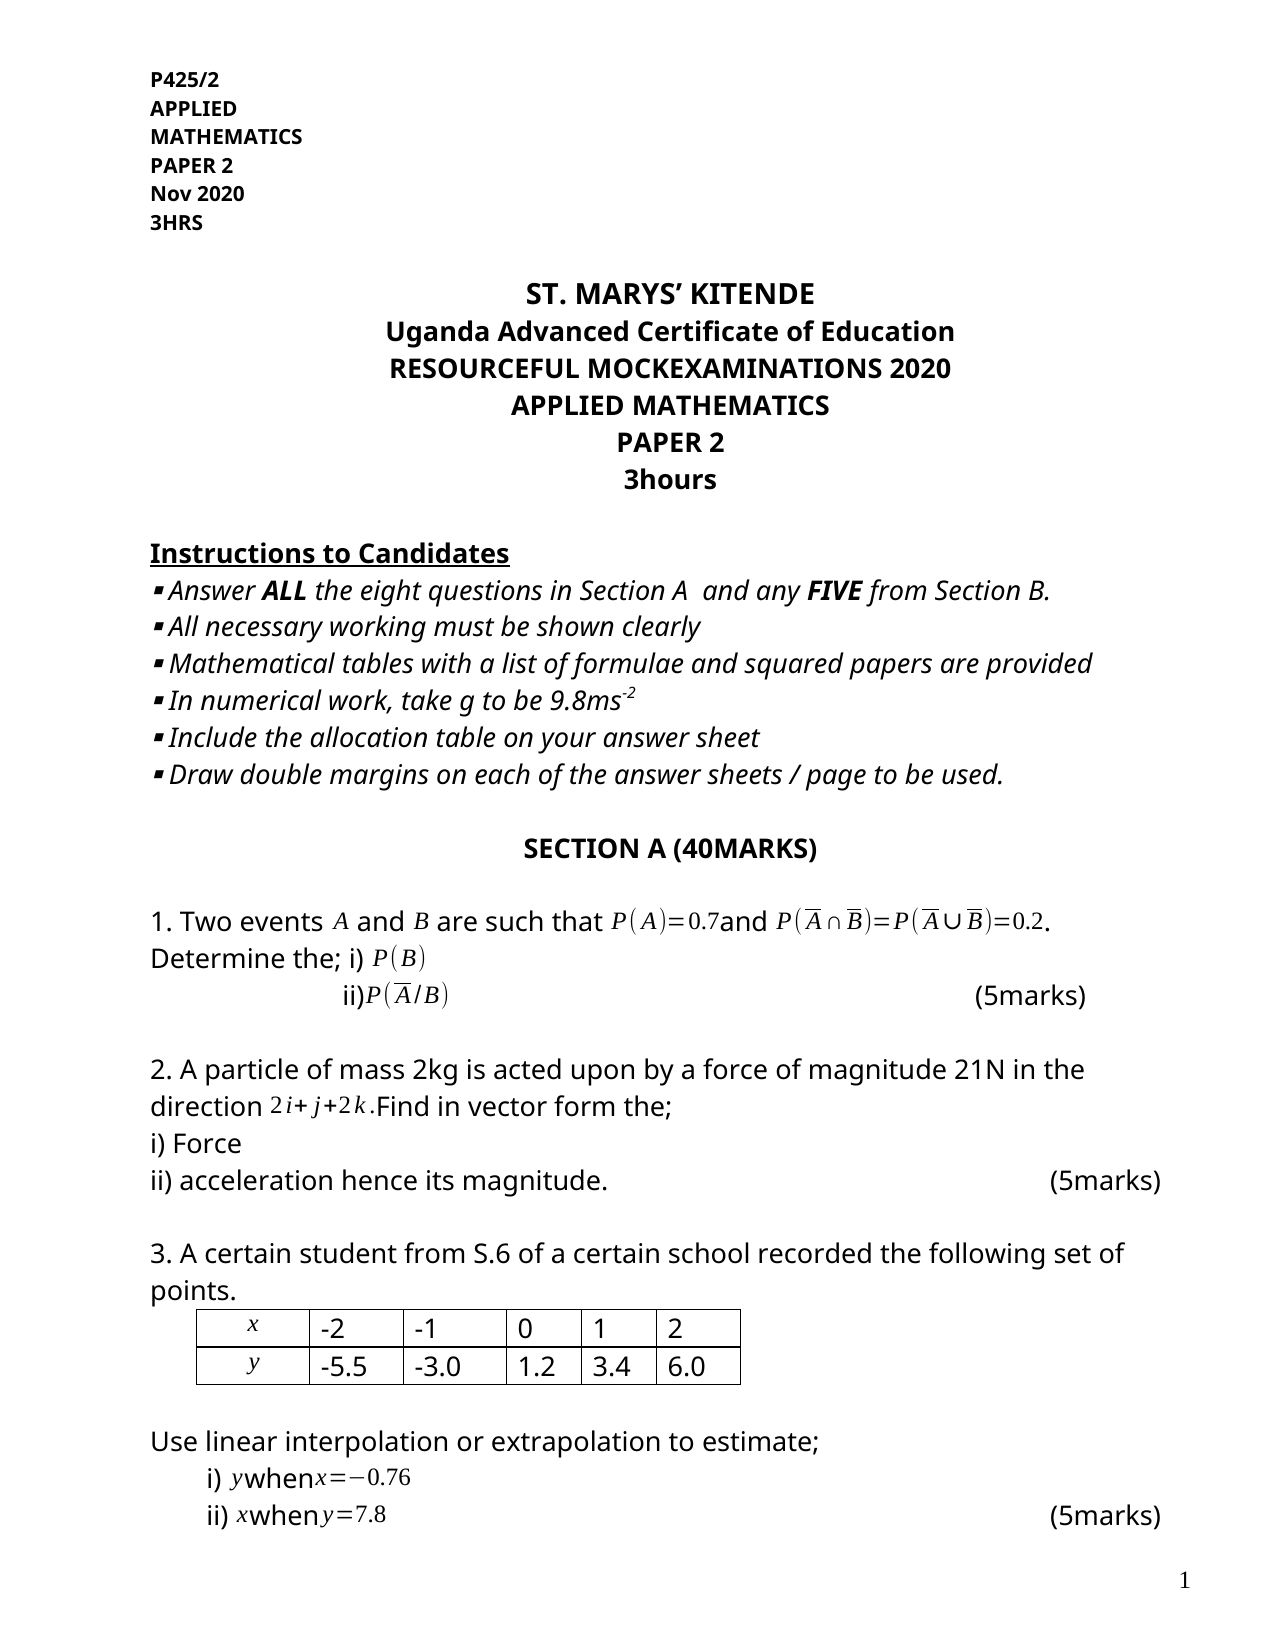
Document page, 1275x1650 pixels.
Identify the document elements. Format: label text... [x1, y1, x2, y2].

list Include the allocation table on your answer sheet [150, 718, 1191, 755]
list Draw double margins on each of the answer sheets / page to be used. [150, 755, 1191, 792]
table_cell 6.0 [657, 1348, 740, 1384]
text P425/2 [150, 66, 1191, 94]
list All necessary working must be shown clearly [150, 608, 1191, 645]
text ST. MARYS’ KITENDE [150, 273, 1191, 313]
table_cell -3.0 [404, 1348, 506, 1384]
text ii) acceleration hence its magnitude. (5marks) [150, 1161, 1191, 1198]
text Uganda Advanced Certificate of Education [150, 313, 1191, 350]
list ii) when (5marks) [206, 1496, 1191, 1533]
table_cell [197, 1348, 309, 1384]
text APPLIED [150, 94, 1191, 122]
text 3HRS [150, 208, 1191, 236]
text ii) (5marks) [150, 977, 1191, 1013]
table_cell 3.4 [582, 1348, 656, 1384]
text APPLIED MATHEMATICS [150, 387, 1191, 423]
text MATHEMATICS [150, 122, 1191, 151]
table_header [197, 1310, 309, 1346]
list Answer ALL the eight questions in Section A and any FIVE from Section B. [150, 571, 1191, 608]
text 2. A particle of mass 2kg is acted upon by a force of magnitude 21N in the direction Find in vector form the; [150, 1050, 1191, 1124]
list i) when [206, 1459, 1191, 1496]
text Nov 2020 [150, 179, 1191, 208]
table_cell -5.5 [310, 1348, 403, 1384]
text SECTION A (40MARKS) [150, 829, 1191, 866]
table_header 0 [507, 1310, 581, 1346]
table_header -1 [404, 1310, 506, 1346]
text RESOURCEFUL MOCKEXAMINATIONS 2020 [150, 350, 1191, 387]
text 3hours [150, 460, 1191, 497]
text PAPER 2 [150, 423, 1191, 460]
text 1. Two events and are such that and . Determine the; i) [150, 903, 1191, 977]
table_cell 1.2 [507, 1348, 581, 1384]
text Instructions to Candidates [150, 534, 1191, 571]
text Use linear interpolation or extrapolation to estimate; [150, 1422, 1191, 1459]
table_header 1 [582, 1310, 656, 1346]
text PAPER 2 [150, 151, 1191, 179]
list In numerical work, take g to be 9.8ms-2 [150, 682, 1191, 718]
list Mathematical tables with a list of formulae and squared papers are provided [150, 645, 1191, 682]
text i) Force [150, 1124, 1191, 1161]
text 3. A certain student from S.6 of a certain school recorded the following set of points. [150, 1235, 1191, 1308]
table_header -2 [310, 1310, 403, 1346]
table_header 2 [657, 1310, 740, 1346]
